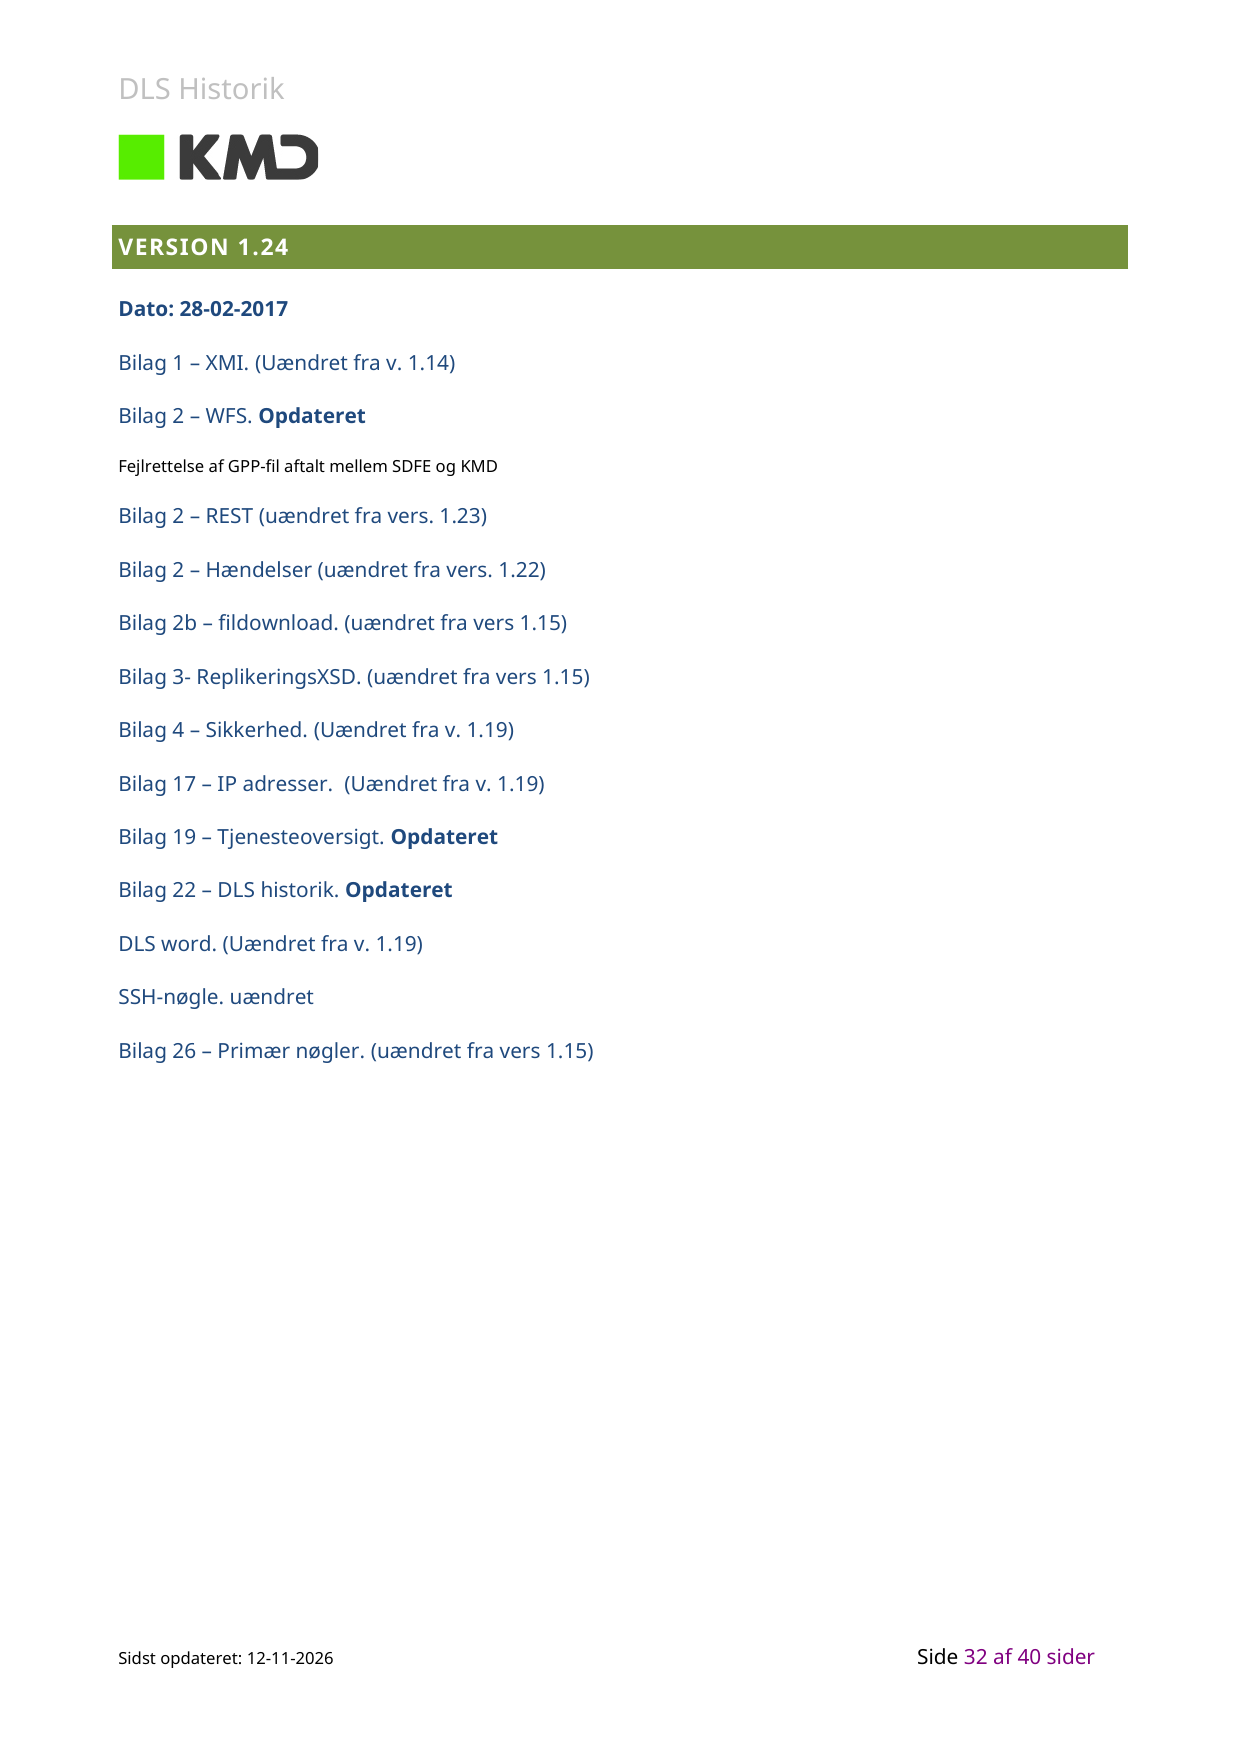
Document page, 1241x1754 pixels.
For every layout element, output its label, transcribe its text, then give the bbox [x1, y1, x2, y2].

text SSH-nøgle. uændret [118, 982, 1122, 1011]
text Bilag 17 – IP adresser. (Uændret fra v. 1.19) [118, 769, 1122, 797]
subtitle Version 1.24 [118, 231, 1122, 263]
text Bilag 26 – Primær nøgler. (uændret fra vers 1.15) [118, 1036, 1122, 1064]
picture [118, 134, 319, 180]
text Bilag 4 – Sikkerhed. (Uændret fra v. 1.19) [118, 715, 1122, 744]
text Fejlrettelse af GPP-fil aftalt mellem SDFE og KMD [118, 455, 1122, 477]
text Bilag 2b – fildownload. (uændret fra vers 1.15) [118, 608, 1122, 637]
text Bilag 1 – XMI. (Uændret fra v. 1.14) [118, 348, 1122, 376]
text Bilag 22 – DLS historik. Opdateret [118, 876, 1122, 904]
text Bilag 2 – Hændelser (uændret fra vers. 1.22) [118, 555, 1122, 583]
text Bilag 2 – WFS. Opdateret [118, 401, 1122, 430]
text Dato: 28-02-2017 [118, 294, 1122, 323]
text Bilag 3- ReplikeringsXSD. (uændret fra vers 1.15) [118, 662, 1122, 690]
text Bilag 2 – REST (uændret fra vers. 1.23) [118, 502, 1122, 530]
text Bilag 19 – Tjenesteoversigt. Opdateret [118, 822, 1122, 851]
text DLS word. (Uændret fra v. 1.19) [118, 929, 1122, 957]
